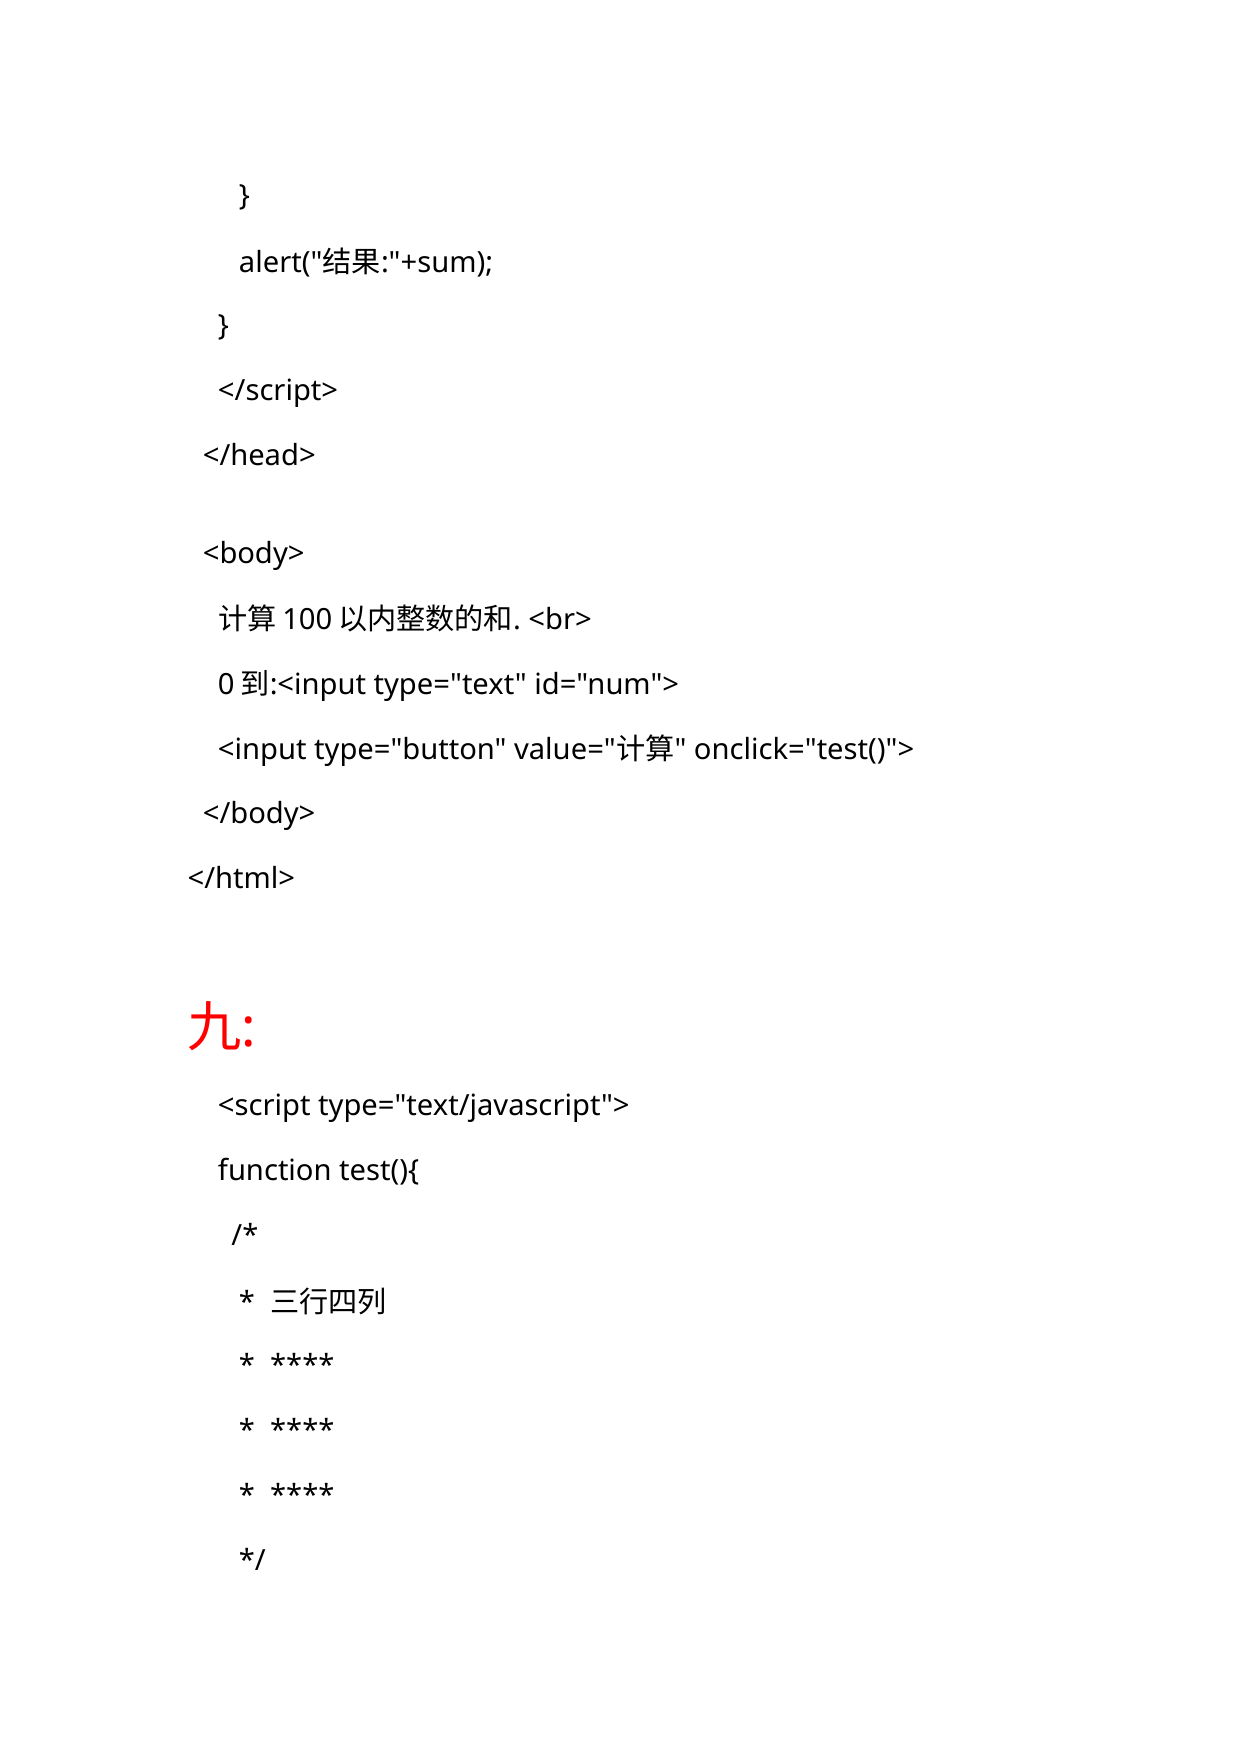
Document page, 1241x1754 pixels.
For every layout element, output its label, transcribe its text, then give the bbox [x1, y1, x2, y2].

text * **** [187, 1462, 1053, 1527]
text </body> [187, 779, 1053, 844]
text * 三行四列 [187, 1267, 1053, 1332]
text <script type="text/javascript"> [187, 1072, 1053, 1137]
text * **** [187, 1397, 1053, 1462]
text 0到:<input type="text" id="num"> [187, 649, 1053, 714]
text } [187, 292, 1053, 357]
text </script> [187, 357, 1053, 422]
text alert("结果:"+sum); [187, 227, 1053, 292]
text 计算100以内整数的和. <br> [187, 584, 1053, 649]
text function test(){ [187, 1137, 1053, 1202]
text </head> [187, 422, 1053, 487]
text /* [187, 1202, 1053, 1267]
text 九: [187, 974, 1053, 1072]
text <input type="button" value="计算" onclick="test()"> [187, 714, 1053, 779]
text <body> [187, 519, 1053, 584]
text </html> [187, 844, 1053, 909]
text * **** [187, 1332, 1053, 1397]
text } [187, 162, 1053, 227]
text */ [187, 1527, 1053, 1592]
